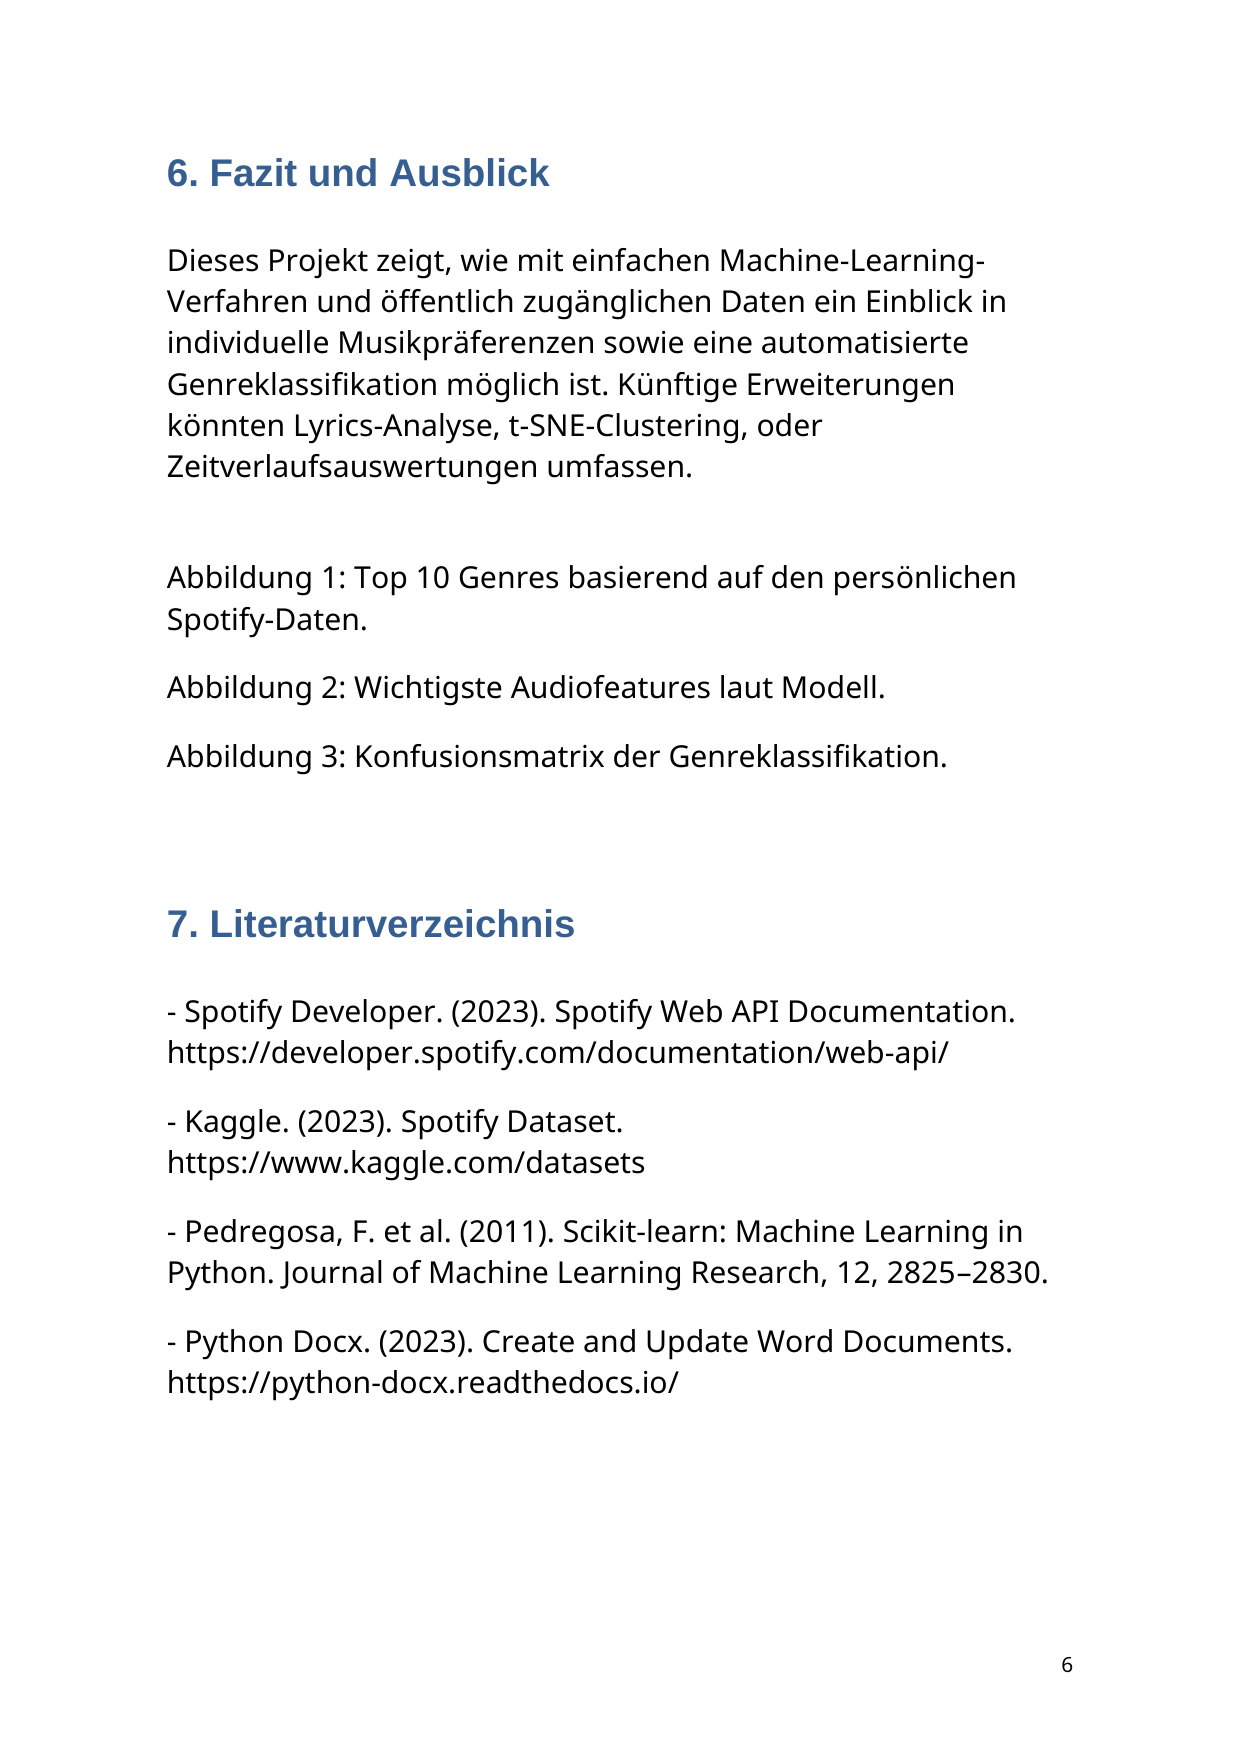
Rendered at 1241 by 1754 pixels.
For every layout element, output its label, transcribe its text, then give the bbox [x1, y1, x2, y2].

text - Python Docx. (2023). Create and Update Word Documents. https://python-docx.readthedocs.io/ [167, 1320, 1073, 1403]
text Abbildung 3: Konfusionsmatrix der Genreklassifikation. [167, 735, 1073, 776]
text Dieses Projekt zeigt, wie mit einfachen Machine-Learning-Verfahren und öffentlich zugänglichen Daten ein Einblick in individuelle Musikpräferenzen sowie eine automatisierte Genreklassifikation möglich ist. Künftige Erweiterungen könnten Lyrics-Analyse, t-SNE-Clustering, oder Zeitverlaufsauswertungen umfassen. [167, 239, 1073, 486]
text - Spotify Developer. (2023). Spotify Web API Documentation. https://developer.spotify.com/documentation/web-api/ [167, 990, 1073, 1073]
text - Kaggle. (2023). Spotify Dataset. https://www.kaggle.com/datasets [167, 1100, 1073, 1183]
text 7. Literaturverzeichnis [167, 901, 1073, 946]
text Abbildung 1: Top 10 Genres basierend auf den persönlichen Spotify-Daten. [167, 556, 1073, 639]
text 6. Fazit und Ausblick [167, 150, 1073, 195]
text Abbildung 2: Wichtigste Audiofeatures laut Modell. [167, 666, 1073, 708]
text - Pedregosa, F. et al. (2011). Scikit-learn: Machine Learning in Python. Journal of Machine Learning Research, 12, 2825–2830. [167, 1210, 1073, 1293]
